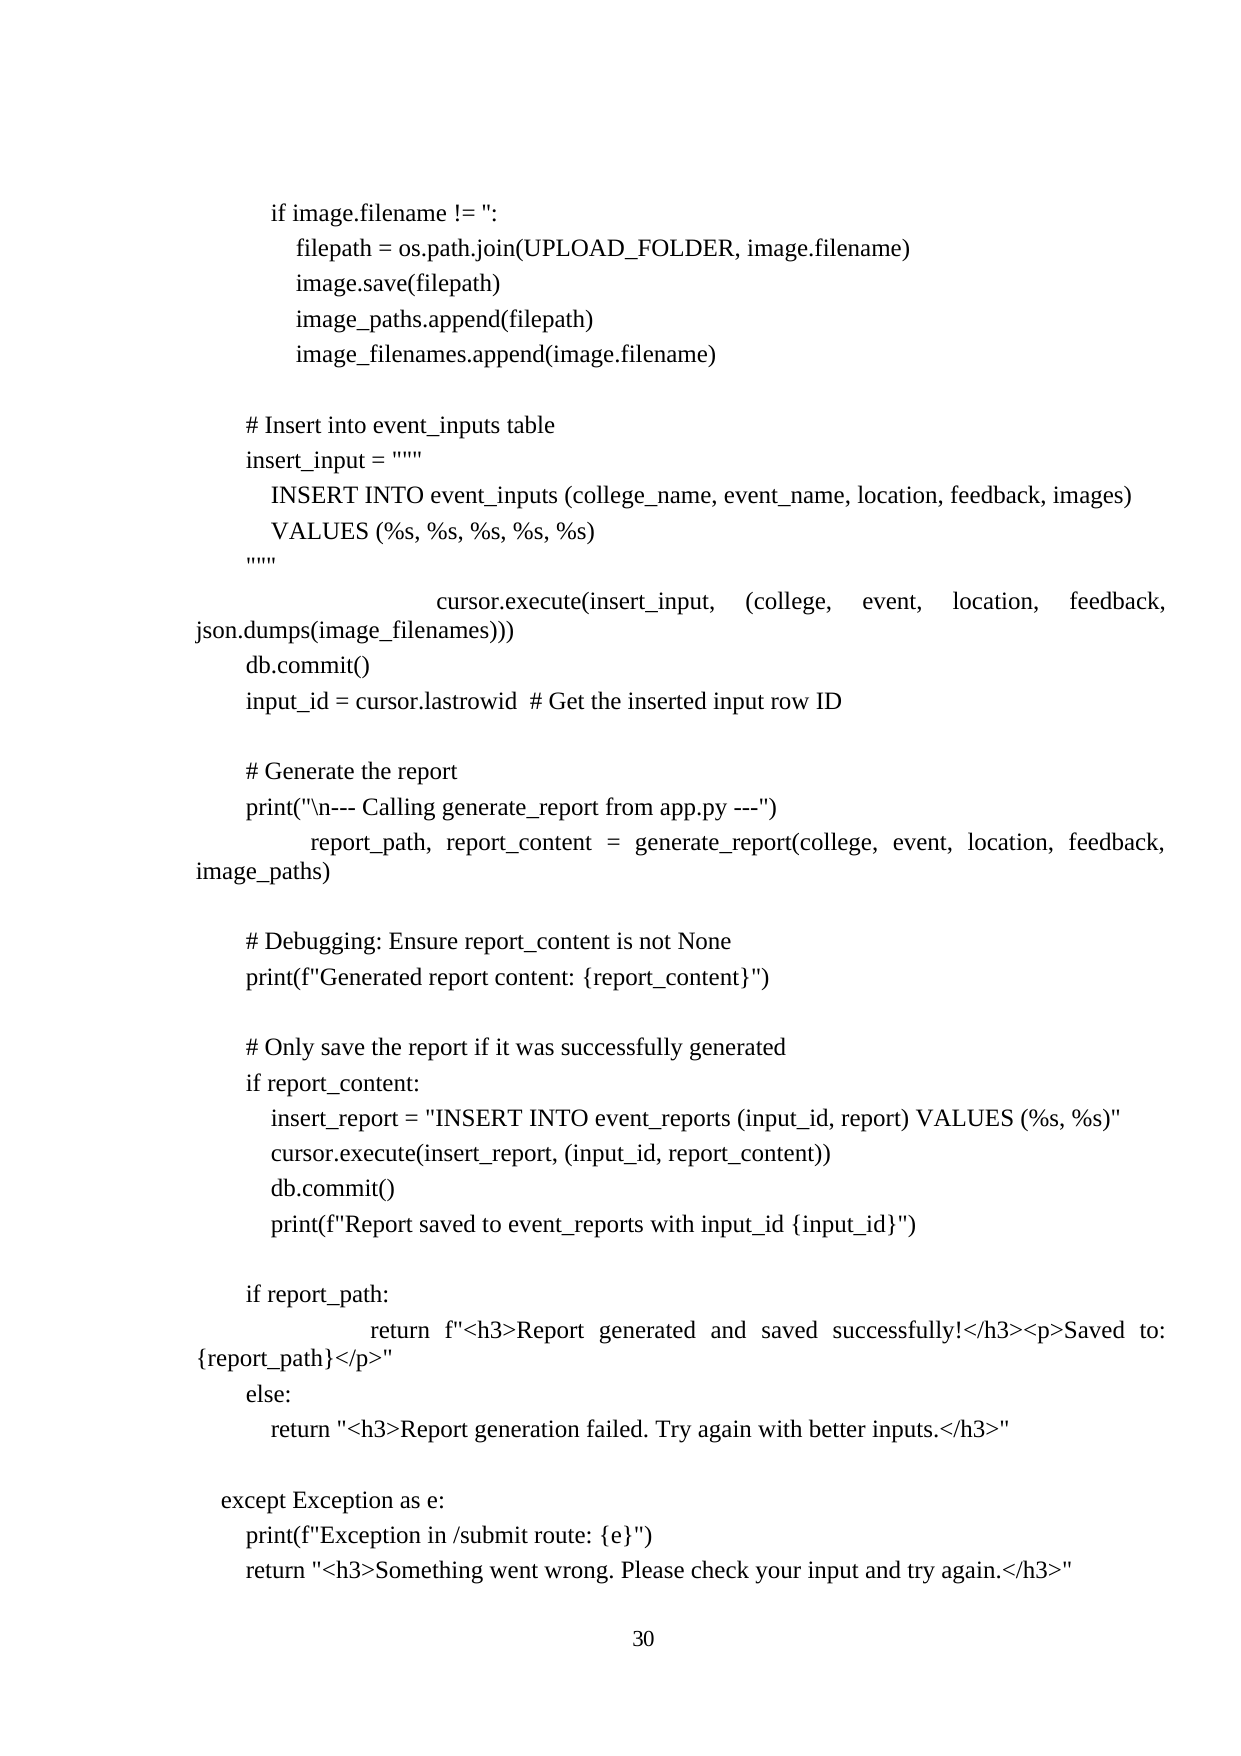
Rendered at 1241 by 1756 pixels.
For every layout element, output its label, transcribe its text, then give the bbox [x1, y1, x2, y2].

subtitle cursor.execute(insert_input, (college, event, location, feedback, json.dumps(image_filenames))) [196, 586, 1166, 644]
subtitle db.commit() [196, 650, 1166, 679]
subtitle """ [196, 551, 1166, 580]
subtitle print("\n--- Calling generate_report from app.py ---") [196, 792, 1166, 820]
subtitle print(f"Exception in /submit route: {e}") [196, 1520, 1166, 1549]
subtitle else: [196, 1379, 1166, 1408]
subtitle input_id = cursor.lastrowid # Get the inserted input row ID [196, 686, 1166, 714]
subtitle INSERT INTO event_inputs (college_name, event_name, location, feedback, images) [196, 480, 1166, 509]
subtitle # Debugging: Ensure report_content is not None [196, 926, 1166, 955]
subtitle if report_path: [196, 1279, 1166, 1308]
subtitle db.commit() [196, 1173, 1166, 1202]
subtitle report_path, report_content = generate_report(college, event, location, feedback, image_paths) [196, 827, 1166, 884]
subtitle # Generate the report [196, 756, 1166, 785]
subtitle image_filenames.append(image.filename) [196, 339, 1166, 368]
subtitle return "<h3>Something went wrong. Please check your input and try again.</h3>" [196, 1555, 1166, 1584]
subtitle if image.filename != '': [196, 198, 1166, 227]
subtitle VALUES (%s, %s, %s, %s, %s) [196, 516, 1166, 544]
subtitle image.save(filepath) [196, 268, 1166, 297]
subtitle insert_input = """ [196, 445, 1166, 474]
subtitle image_paths.append(filepath) [196, 304, 1166, 333]
subtitle except Exception as e: [196, 1485, 1166, 1513]
subtitle filepath = os.path.join(UPLOAD_FOLDER, image.filename) [196, 233, 1166, 262]
subtitle return "<h3>Report generation failed. Try again with better inputs.</h3>" [196, 1414, 1166, 1443]
subtitle if report_content: [196, 1068, 1166, 1096]
subtitle return f"<h3>Report generated and saved successfully!</h3><p>Saved to: {report_path}</p>" [196, 1315, 1166, 1372]
subtitle # Only save the report if it was successfully generated [196, 1032, 1166, 1061]
subtitle insert_report = "INSERT INTO event_reports (input_id, report) VALUES (%s, %s)" [196, 1103, 1166, 1132]
subtitle print(f"Report saved to event_reports with input_id {input_id}") [196, 1209, 1166, 1238]
subtitle cursor.execute(insert_report, (input_id, report_content)) [196, 1138, 1166, 1167]
subtitle print(f"Generated report content: {report_content}") [196, 962, 1166, 990]
subtitle # Insert into event_inputs table [196, 410, 1166, 438]
